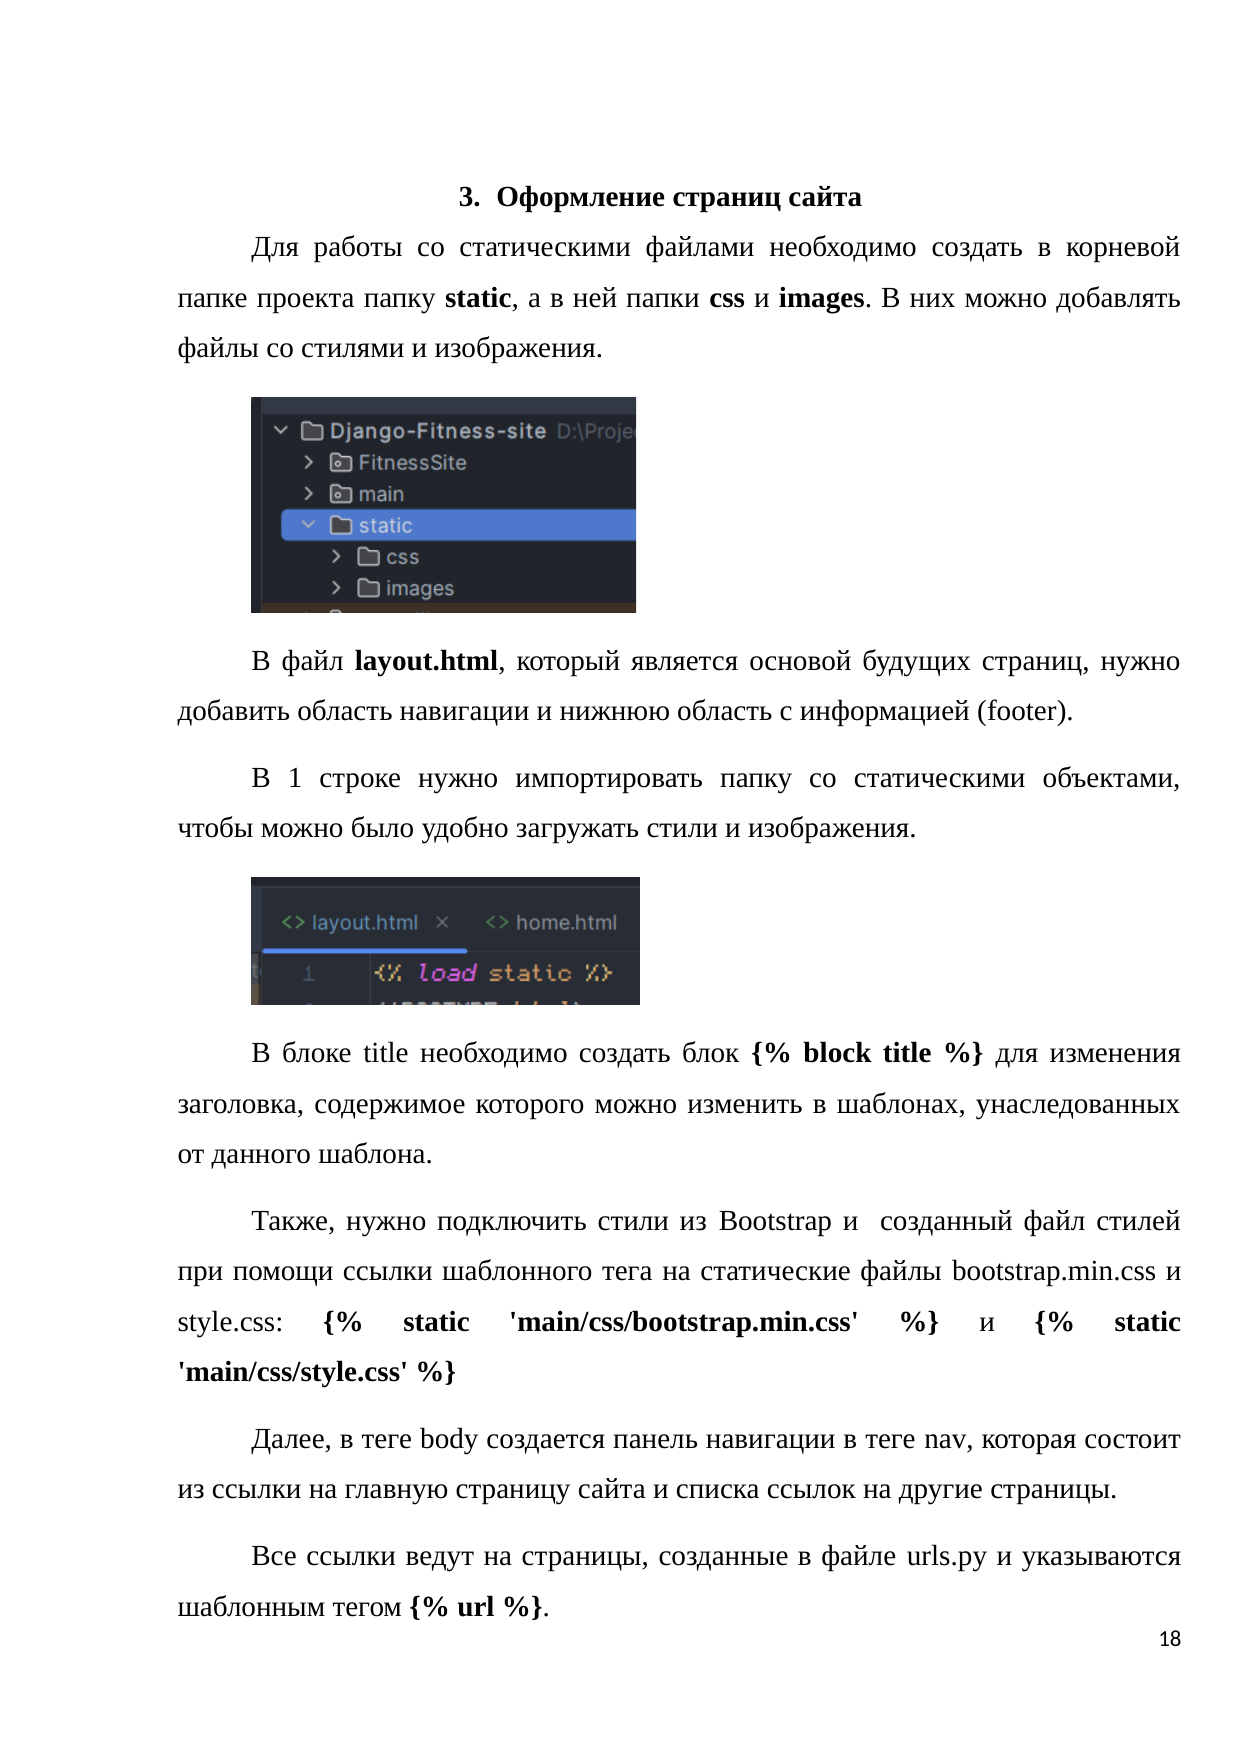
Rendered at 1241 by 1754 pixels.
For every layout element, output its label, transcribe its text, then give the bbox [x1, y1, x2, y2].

subtitle Оформление страниц сайта [140, 179, 1181, 213]
text Все ссылки ведут на страницы, созданные в файле urls.py и указываются шаблонным тегом {% url %}. [177, 1538, 1181, 1622]
text В блоке title необходимо создать блок {% block title %} для изменения заголовка, содержимое которого можно изменить в шаблонах, унаследованных от данного шаблона. [177, 1036, 1181, 1170]
text Также, нужно подключить стили из Bootstrap и созданный файл стилей при помощи ссылки шаблонного тега на статические файлы bootstrap.min.css и style.css: {% static 'main/css/bootstrap.min.css' %} и {% static 'main/css/style.css' %} [177, 1203, 1181, 1388]
picture [251, 397, 637, 613]
text Далее, в теге body создается панель навигации в теге nav, которая состоит из ссылки на главную страницу сайта и списка ссылок на другие страницы. [177, 1421, 1181, 1505]
text В 1 строке нужно импортировать папку со статическими объектами, чтобы можно было удобно загружать стили и изображения. [177, 760, 1181, 844]
text Для работы со статическими файлами необходимо создать в корневой папке проекта папку static, а в ней папки css и images. В них можно добавлять файлы со стилями и изображения. [177, 229, 1181, 364]
picture [251, 877, 640, 1005]
text В файл layout.html, который является основой будущих страниц, нужно добавить область навигации и нижнюю область с информацией (footer). [177, 643, 1181, 727]
